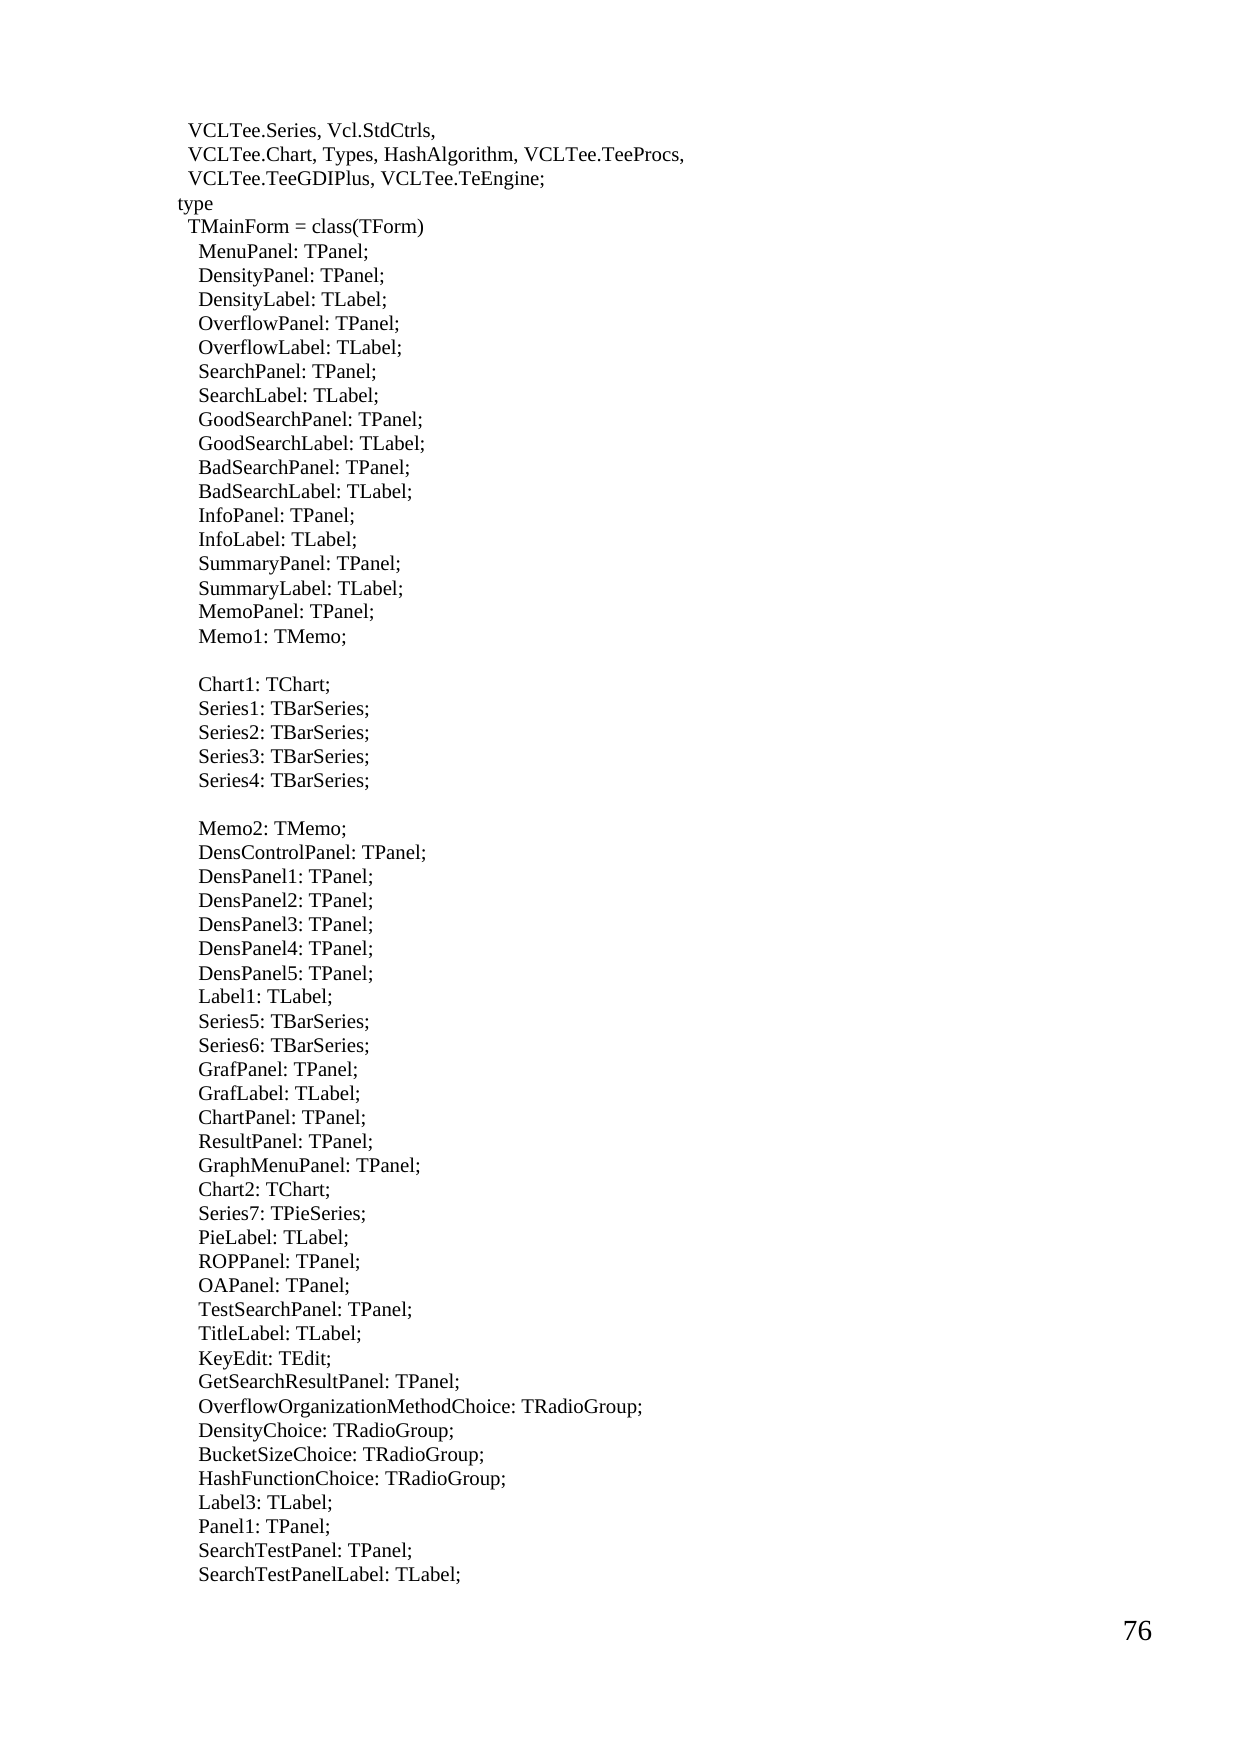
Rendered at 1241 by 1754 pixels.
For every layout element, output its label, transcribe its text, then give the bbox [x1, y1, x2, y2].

text DensityLabel: TLabel; [177, 287, 1152, 311]
text OAPanel: TPanel; [177, 1273, 1152, 1297]
text GoodSearchLabel: TLabel; [177, 431, 1152, 455]
text SummaryPanel: TPanel; [177, 551, 1152, 575]
text Series4: TBarSeries; [177, 768, 1152, 792]
text BadSearchPanel: TPanel; [177, 455, 1152, 479]
text DensPanel2: TPanel; [177, 888, 1152, 912]
text VCLTee.Chart, Types, HashAlgorithm, VCLTee.TeeProcs, [177, 142, 1152, 166]
text DensControlPanel: TPanel; [177, 840, 1152, 864]
text OverflowPanel: TPanel; [177, 311, 1152, 335]
text SearchTestPanel: TPanel; [177, 1538, 1152, 1562]
text ResultPanel: TPanel; [177, 1129, 1152, 1153]
text Series1: TBarSeries; [177, 696, 1152, 720]
text SearchLabel: TLabel; [177, 383, 1152, 407]
text GetSearchResultPanel: TPanel; [177, 1369, 1152, 1393]
text DensPanel3: TPanel; [177, 912, 1152, 936]
text DensityChoice: TRadioGroup; [177, 1418, 1152, 1442]
text InfoLabel: TLabel; [177, 527, 1152, 551]
text GoodSearchPanel: TPanel; [177, 407, 1152, 431]
text BucketSizeChoice: TRadioGroup; [177, 1442, 1152, 1466]
text Label3: TLabel; [177, 1490, 1152, 1514]
text InfoPanel: TPanel; [177, 503, 1152, 527]
text OverflowLabel: TLabel; [177, 335, 1152, 359]
text Chart1: TChart; [177, 672, 1152, 696]
text PieLabel: TLabel; [177, 1225, 1152, 1249]
text VCLTee.TeeGDIPlus, VCLTee.TeEngine; [177, 166, 1152, 190]
text Series5: TBarSeries; [177, 1008, 1152, 1033]
text SummaryLabel: TLabel; [177, 575, 1152, 599]
text DensPanel1: TPanel; [177, 864, 1152, 888]
text SearchPanel: TPanel; [177, 359, 1152, 383]
text ChartPanel: TPanel; [177, 1105, 1152, 1129]
text Chart2: TChart; [177, 1177, 1152, 1201]
text KeyEdit: TEdit; [177, 1345, 1152, 1369]
text Panel1: TPanel; [177, 1514, 1152, 1538]
text Series3: TBarSeries; [177, 744, 1152, 768]
text Memo1: TMemo; [177, 623, 1152, 648]
text Series7: TPieSeries; [177, 1201, 1152, 1225]
text GrafLabel: TLabel; [177, 1081, 1152, 1105]
text DensPanel5: TPanel; [177, 960, 1152, 984]
text Memo2: TMemo; [177, 816, 1152, 840]
text Series6: TBarSeries; [177, 1033, 1152, 1057]
text TitleLabel: TLabel; [177, 1321, 1152, 1345]
text OverflowOrganizationMethodChoice: TRadioGroup; [177, 1393, 1152, 1418]
text GraphMenuPanel: TPanel; [177, 1153, 1152, 1177]
text GrafPanel: TPanel; [177, 1057, 1152, 1081]
text ROPPanel: TPanel; [177, 1249, 1152, 1273]
text BadSearchLabel: TLabel; [177, 479, 1152, 503]
text SearchTestPanelLabel: TLabel; [177, 1562, 1152, 1586]
text DensityPanel: TPanel; [177, 263, 1152, 287]
text MemoPanel: TPanel; [177, 599, 1152, 623]
text type [177, 190, 1152, 214]
text Series2: TBarSeries; [177, 720, 1152, 744]
text HashFunctionChoice: TRadioGroup; [177, 1466, 1152, 1490]
text Label1: TLabel; [177, 984, 1152, 1008]
text TMainForm = class(TForm) [177, 214, 1152, 238]
text DensPanel4: TPanel; [177, 936, 1152, 960]
text TestSearchPanel: TPanel; [177, 1297, 1152, 1321]
text MenuPanel: TPanel; [177, 238, 1152, 263]
text VCLTee.Series, Vcl.StdCtrls, [177, 118, 1152, 142]
